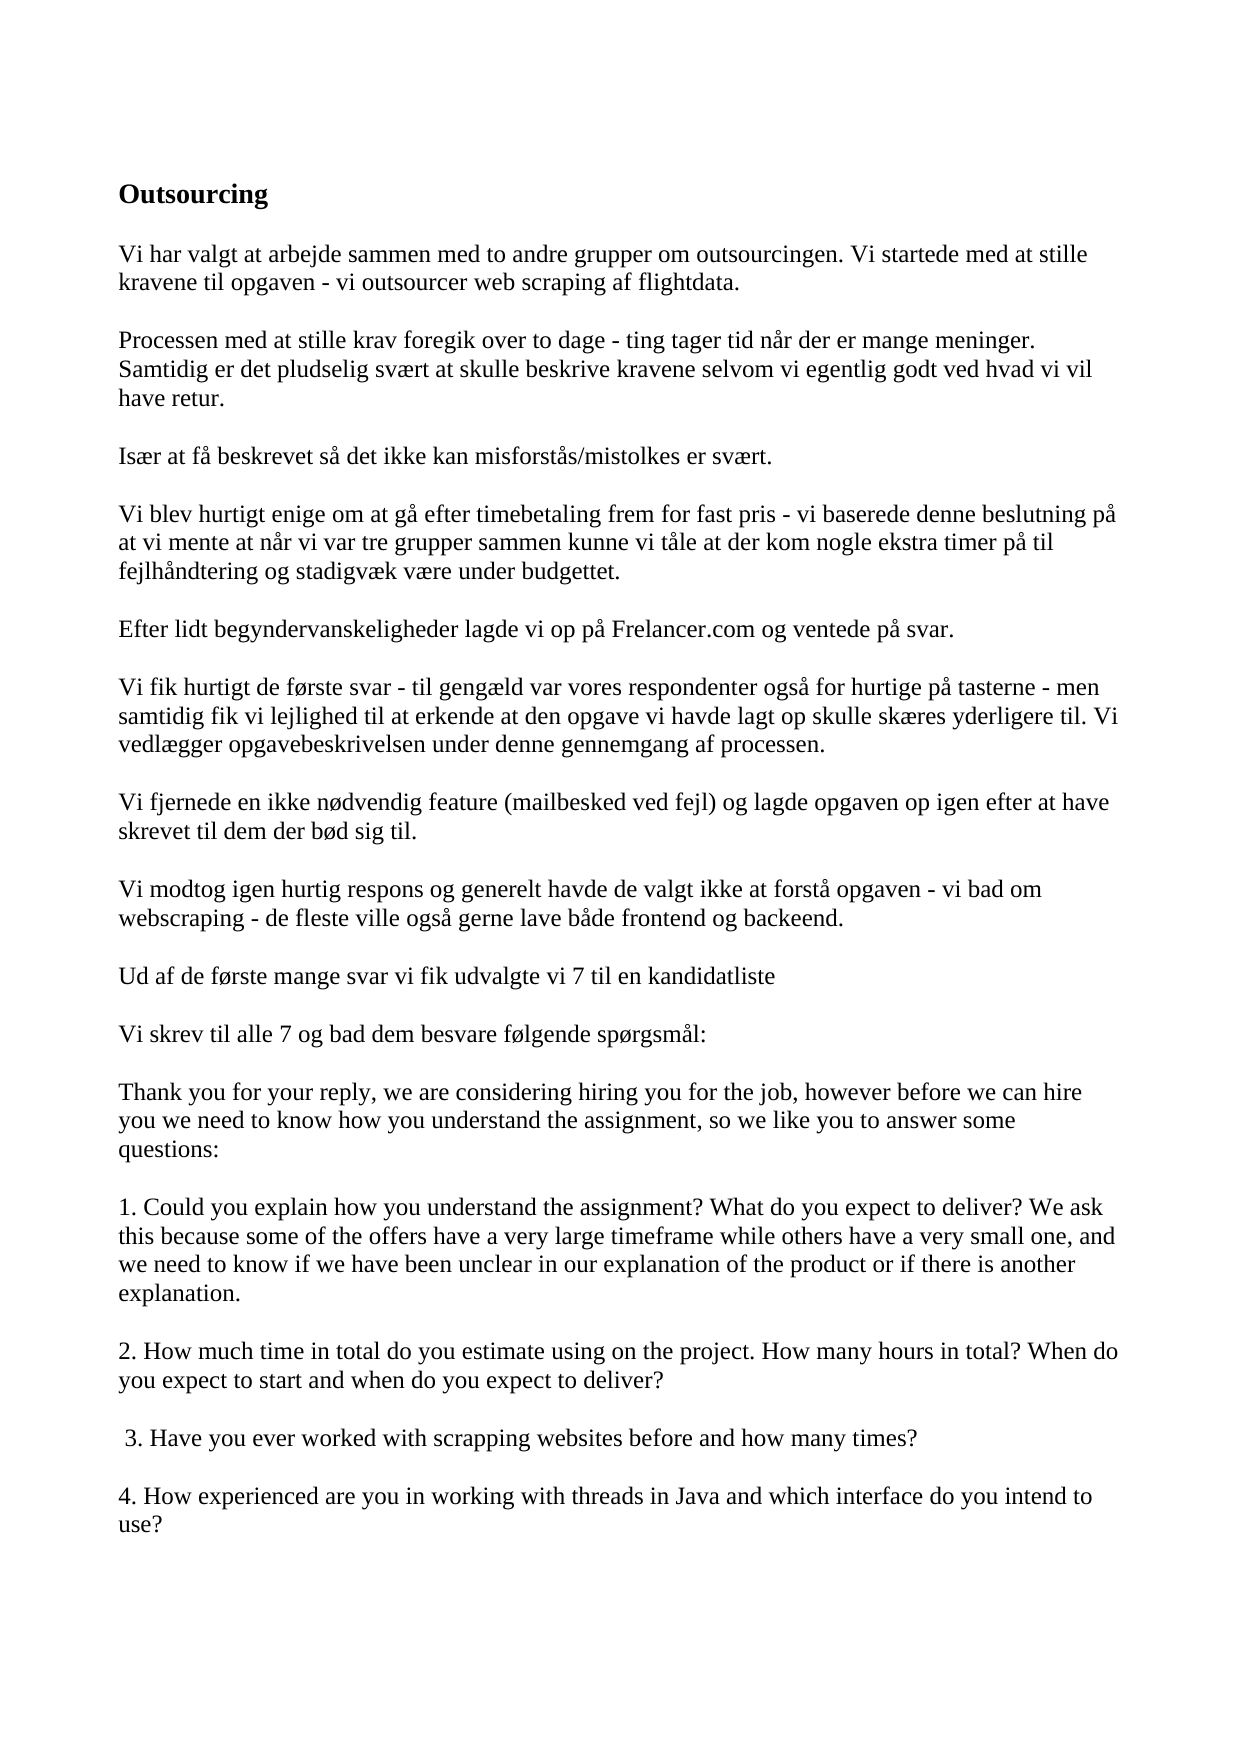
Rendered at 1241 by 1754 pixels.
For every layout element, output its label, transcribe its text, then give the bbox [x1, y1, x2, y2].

text Thank you for your reply, we are considering hiring you for the job, however before we can hire you we need to know how you understand the assignment, so we like you to answer some questions: [118, 1077, 1122, 1163]
text 2. How much time in total do you estimate using on the project. How many hours in total? When do you expect to start and when do you expect to deliver? [118, 1336, 1122, 1394]
text Vi skrev til alle 7 og bad dem besvare følgende spørgsmål: [118, 1019, 1122, 1047]
text Især at få beskrevet så det ikke kan misforstås/mistolkes er svært. [118, 441, 1122, 469]
text Vi blev hurtigt enige om at gå efter timebetaling frem for fast pris - vi baserede denne beslutning på at vi mente at når vi var tre grupper sammen kunne vi tåle at der kom nogle ekstra timer på til fejlhåndtering og stadigvæk være under budgettet. [118, 499, 1122, 585]
text Vi har valgt at arbejde sammen med to andre grupper om outsourcingen. Vi startede med at stille kravene til opgaven - vi outsourcer web scraping af flightdata. [118, 239, 1122, 296]
text 4. How experienced are you in working with threads in Java and which interface do you intend to use? [118, 1481, 1122, 1538]
text Vi fjernede en ikke nødvendig feature (mailbesked ved fejl) og lagde opgaven op igen efter at have skrevet til dem der bød sig til. [118, 787, 1122, 845]
text Vi modtog igen hurtig respons og generelt havde de valgt ikke at forstå opgaven - vi bad om webscraping - de fleste ville også gerne lave både frontend og backeend. [118, 874, 1122, 932]
text 3. Have you ever worked with scrapping websites before and how many times? [118, 1423, 1122, 1452]
text Vi fik hurtigt de første svar - til gengæld var vores respondenter også for hurtige på tasterne - men samtidig fik vi lejlighed til at erkende at den opgave vi havde lagt op skulle skæres yderligere til. Vi vedlægger opgavebeskrivelsen under denne gennemgang af processen. [118, 672, 1122, 758]
text Processen med at stille krav foregik over to dage - ting tager tid når der er mange meninger. Samtidig er det pludselig svært at skulle beskrive kravene selvom vi egentlig godt ved hvad vi vil have retur. [118, 325, 1122, 412]
text Efter lidt begyndervanskeligheder lagde vi op på Frelancer.com og ventede på svar. [118, 614, 1122, 643]
text Ud af de første mange svar vi fik udvalgte vi 7 til en kandidatliste [118, 961, 1122, 989]
text 1. Could you explain how you understand the assignment? What do you expect to deliver? We ask this because some of the offers have a very large timeframe while others have a very small one, and we need to know if we have been unclear in our explanation of the product or if there is another explanation. [118, 1192, 1122, 1307]
text Outsourcing [118, 177, 1122, 209]
